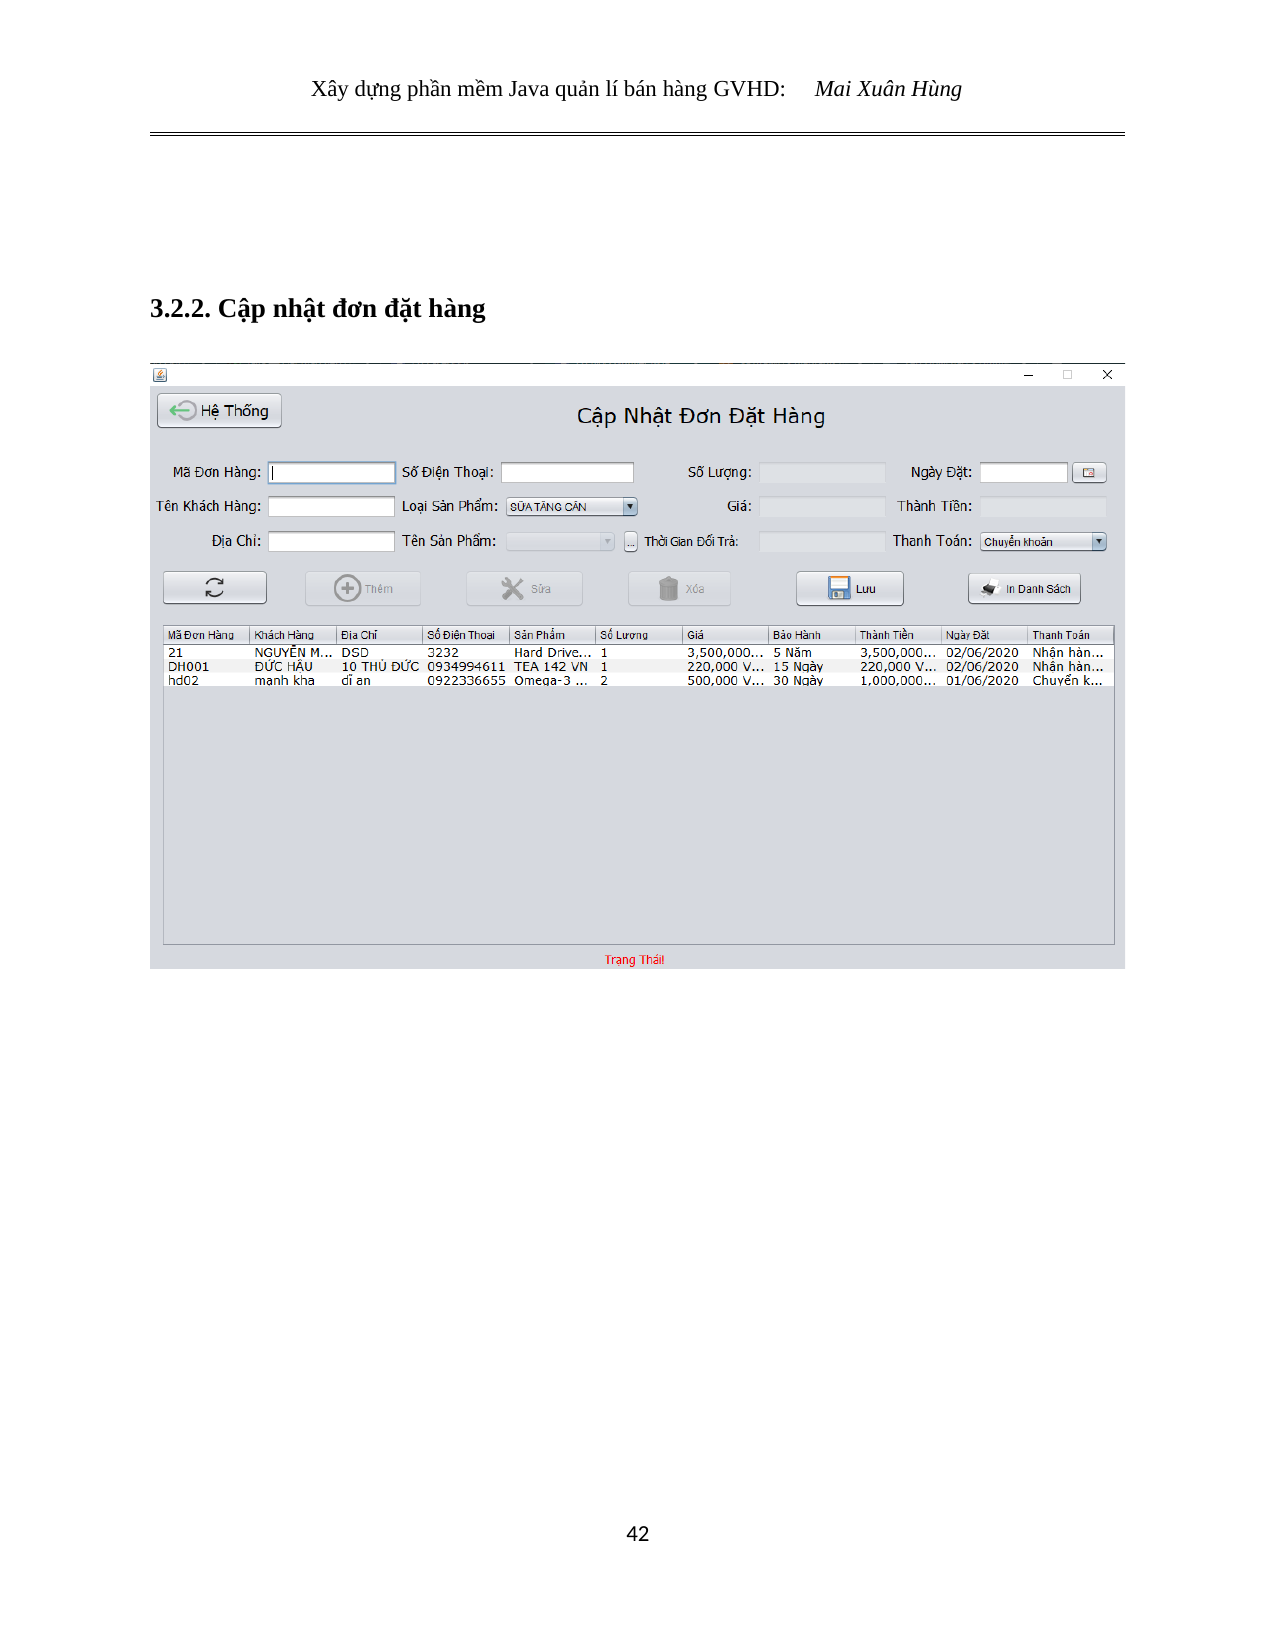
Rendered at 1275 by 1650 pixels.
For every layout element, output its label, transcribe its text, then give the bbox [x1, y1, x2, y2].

picture [150, 363, 1125, 969]
subtitle 3.2.2. Cập nhật đơn đặt hàng [150, 293, 1125, 361]
